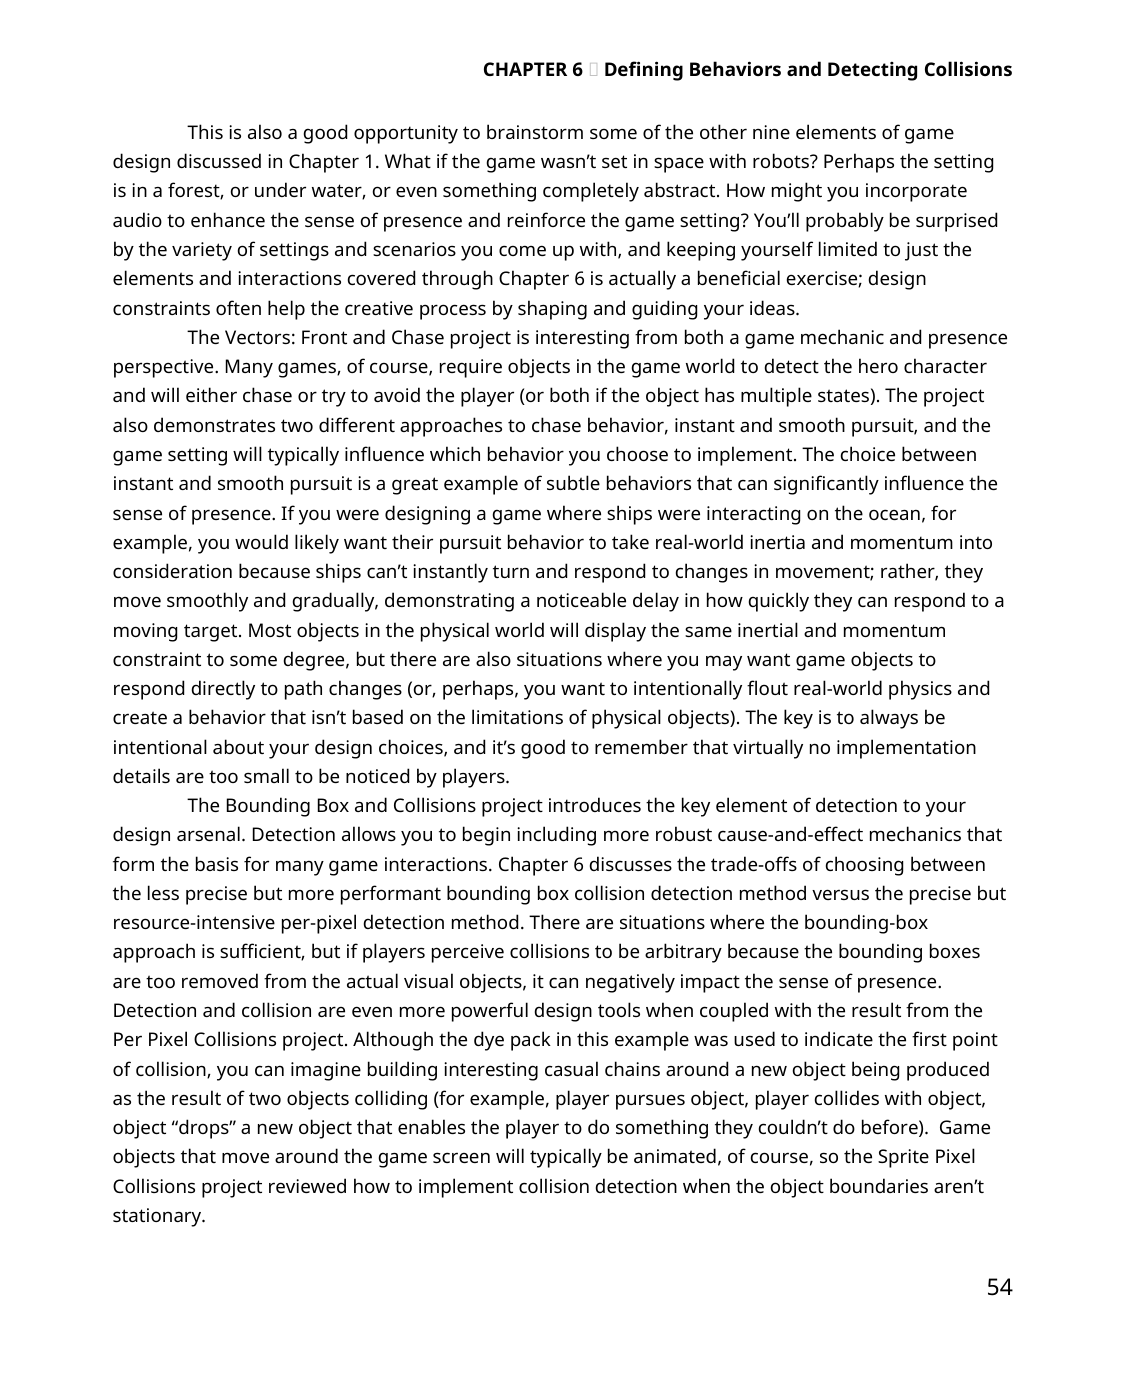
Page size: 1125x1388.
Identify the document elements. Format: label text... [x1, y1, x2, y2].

text The Vectors: Front and Chase project is interesting from both a game mechanic and presence perspective. Many games, of course, require objects in the game world to detect the hero character and will either chase or try to avoid the player (or both if the object has multiple states). The project also demonstrates two different approaches to chase behavior, instant and smooth pursuit, and the game setting will typically influence which behavior you choose to implement. The choice between instant and smooth pursuit is a great example of subtle behaviors that can significantly influence the sense of presence. If you were designing a game where ships were interacting on the ocean, for example, you would likely want their pursuit behavior to take real-world inertia and momentum into consideration because ships can’t instantly turn and respond to changes in movement; rather, they move smoothly and gradually, demonstrating a noticeable delay in how quickly they can respond to a moving target. Most objects in the physical world will display the same inertial and momentum constraint to some degree, but there are also situations where you may want game objects to respond directly to path changes (or, perhaps, you want to intentionally flout real-world physics and create a behavior that isn’t based on the limitations of physical objects). The key is to always be intentional about your design choices, and it’s good to remember that virtually no implementation details are too small to be noticed by players. [112, 324, 1012, 789]
text The Bounding Box and Collisions project introduces the key element of detection to your design arsenal. Detection allows you to begin including more robust cause-and-effect mechanics that form the basis for many game interactions. Chapter 6 discusses the trade-offs of choosing between the less precise but more performant bounding box collision detection method versus the precise but resource-intensive per-pixel detection method. There are situations where the bounding-box approach is sufficient, but if players perceive collisions to be arbitrary because the bounding boxes are too removed from the actual visual objects, it can negatively impact the sense of presence. Detection and collision are even more powerful design tools when coupled with the result from the Per Pixel Collisions project. Although the dye pack in this example was used to indicate the first point of collision, you can imagine building interesting casual chains around a new object being produced as the result of two objects colliding (for example, player pursues object, player collides with object, object “drops” a new object that enables the player to do something they couldn’t do before). Game objects that move around the game screen will typically be animated, of course, so the Sprite Pixel Collisions project reviewed how to implement collision detection when the object boundaries aren’t stationary. [112, 792, 1012, 1228]
text This is also a good opportunity to brainstorm some of the other nine elements of game design discussed in Chapter 1. What if the game wasn’t set in space with robots? Perhaps the setting is in a forest, or under water, or even something completely abstract. How might you incorporate audio to enhance the sense of presence and reinforce the game setting? You’ll probably be surprised by the variety of settings and scenarios you come up with, and keeping yourself limited to just the elements and interactions covered through Chapter 6 is actually a beneficial exercise; design constraints often help the creative process by shaping and guiding your ideas. [112, 119, 1012, 320]
